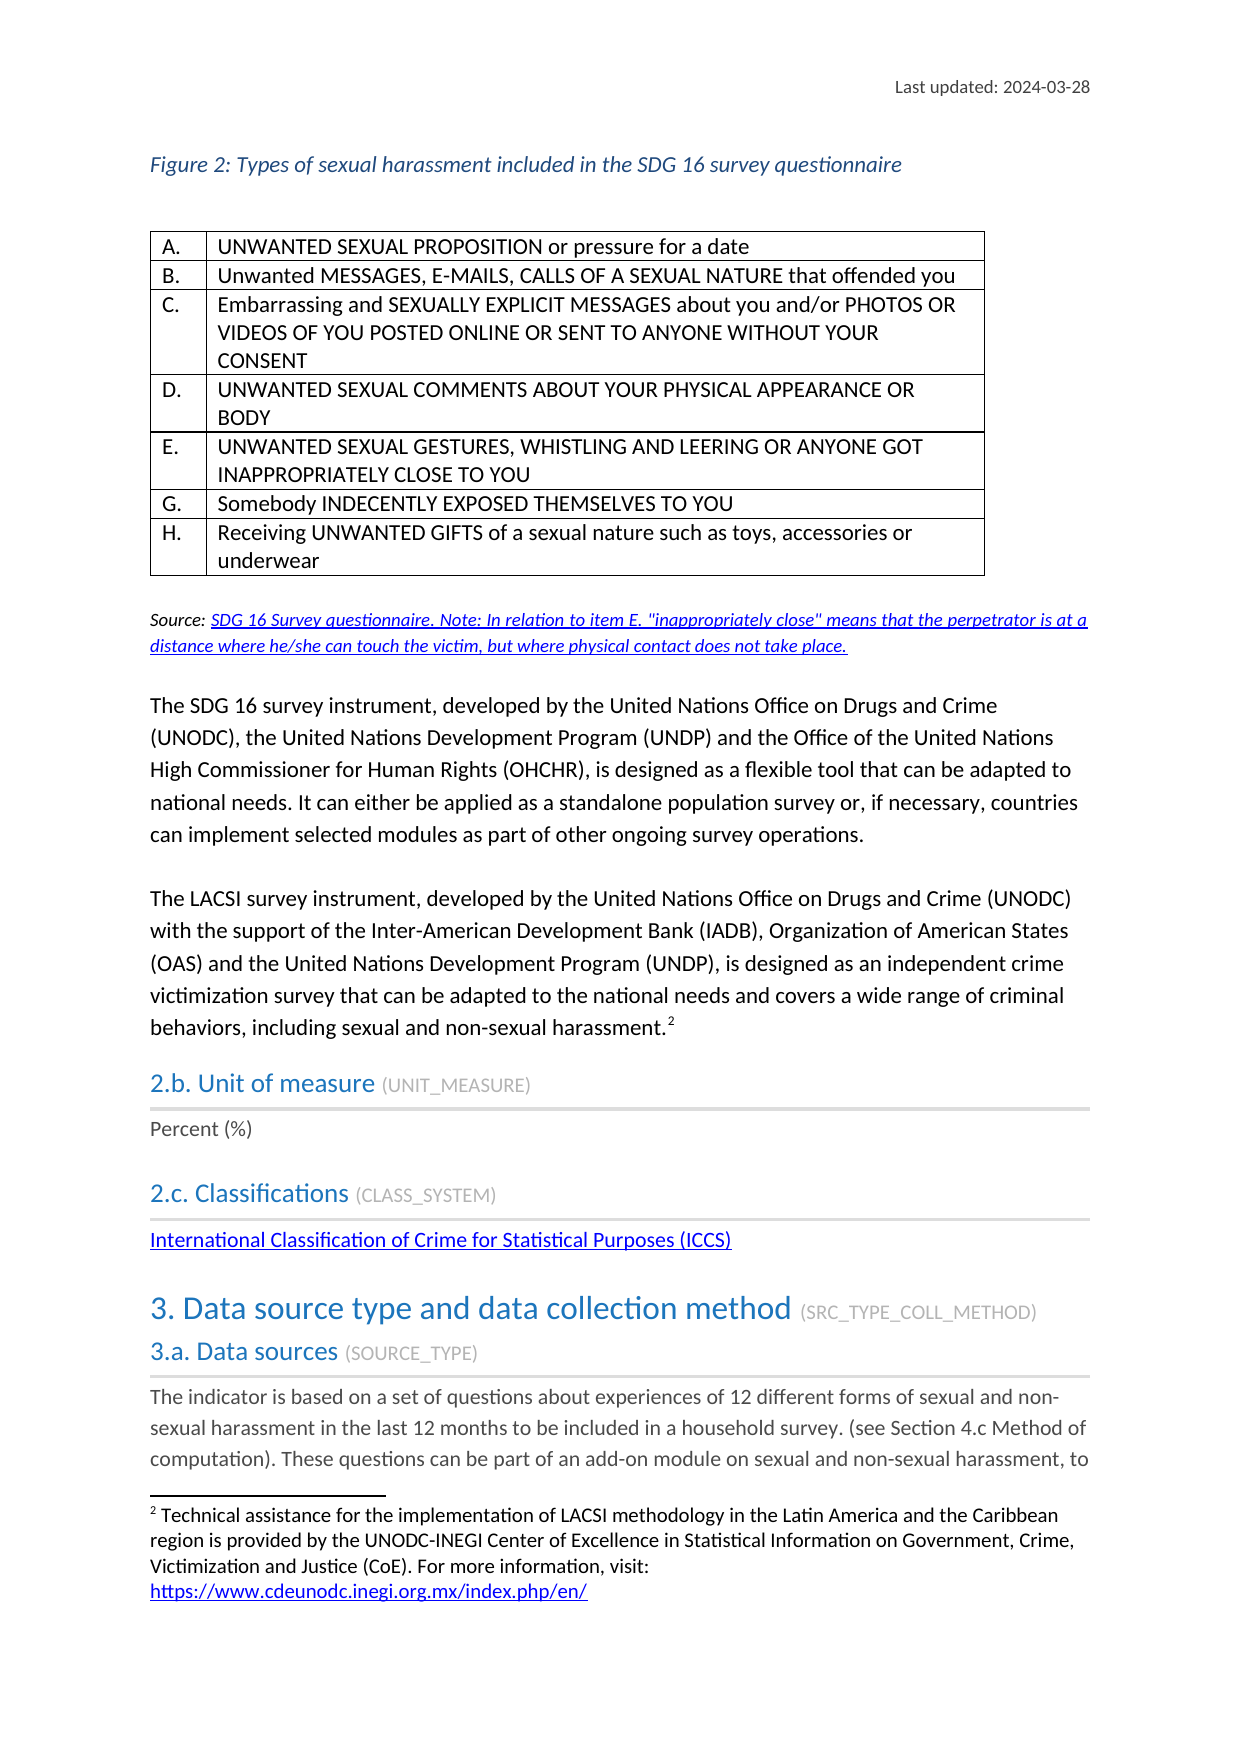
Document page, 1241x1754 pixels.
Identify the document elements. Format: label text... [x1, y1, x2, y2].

table_header A. [151, 232, 206, 260]
text 3. Data source type and data collection method (SRC_TYPE_COLL_METHOD) [150, 1287, 1090, 1328]
table_cell Receiving UNWANTED GIFTS of a sexual nature such as toys, accessories or underwear [207, 519, 984, 574]
text 3.a. Data sources (SOURCE_TYPE) [150, 1334, 1090, 1375]
table_cell G. [151, 490, 206, 517]
table_cell Embarrassing and SEXUALLY EXPLICIT MESSAGES about you and/or PHOTOS OR VIDEOS OF YOU POSTED ONLINE OR SENT TO ANYONE WITHOUT YOUR CONSENT [207, 290, 984, 374]
text International Classification of Crime for Statistical Purposes (ICCS) [150, 1226, 1090, 1253]
text The LACSI survey instrument, developed by the United Nations Office on Drugs and Crime (UNODC) with the support of the Inter-American Development Bank (IADB), Organization of American States (OAS) and the United Nations Development Program (UNDP), is designed as an independent crime victimization survey that can be adapted to the national needs and covers a wide range of criminal behaviors, including sexual and non-sexual harassment. [150, 884, 1090, 1041]
table_cell C. [151, 290, 206, 374]
table_cell UNWANTED SEXUAL COMMENTS ABOUT YOUR PHYSICAL APPEARANCE OR BODY [207, 375, 984, 431]
text The SDG 16 survey instrument, developed by the United Nations Office on Drugs and Crime (UNODC), the United Nations Development Program (UNDP) and the Office of the United Nations High Commissioner for Human Rights (OHCHR), is designed as a flexible tool that can be adapted to national needs. It can either be applied as a standalone population survey or, if necessary, countries can implement selected modules as part of other ongoing survey operations. [150, 691, 1090, 848]
table_cell E. [151, 433, 206, 488]
table_cell UNWANTED SEXUAL GESTURES, WHISTLING AND LEERING OR ANYONE GOT INAPPROPRIATELY CLOSE TO YOU [207, 433, 984, 488]
text Source: SDG 16 Survey questionnaire. Note: In relation to item E. "inappropriately close" means that the perpetrator is at a distance where he/she can touch the victim, but where physical contact does not take place. [150, 608, 1090, 657]
text Figure 2: Types of sexual harassment included in the SDG 16 survey questionnaire [150, 150, 1090, 178]
text 2.c. Classifications (CLASS_SYSTEM) [150, 1177, 1090, 1218]
table_cell Somebody INDECENTLY EXPOSED THEMSELVES TO YOU [207, 490, 984, 517]
table_cell B. [151, 261, 206, 289]
table_cell D. [151, 375, 206, 431]
table_cell H. [151, 519, 206, 574]
text 2.b. Unit of measure (UNIT_MEASURE) [150, 1066, 1090, 1107]
table_cell Unwanted MESSAGES, E-MAILS, CALLS OF A SEXUAL NATURE that offended you [207, 261, 984, 289]
table_header UNWANTED SEXUAL PROPOSITION or pressure for a date [207, 232, 984, 260]
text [150, 1383, 1090, 1471]
text Percent (%) [150, 1115, 1090, 1142]
